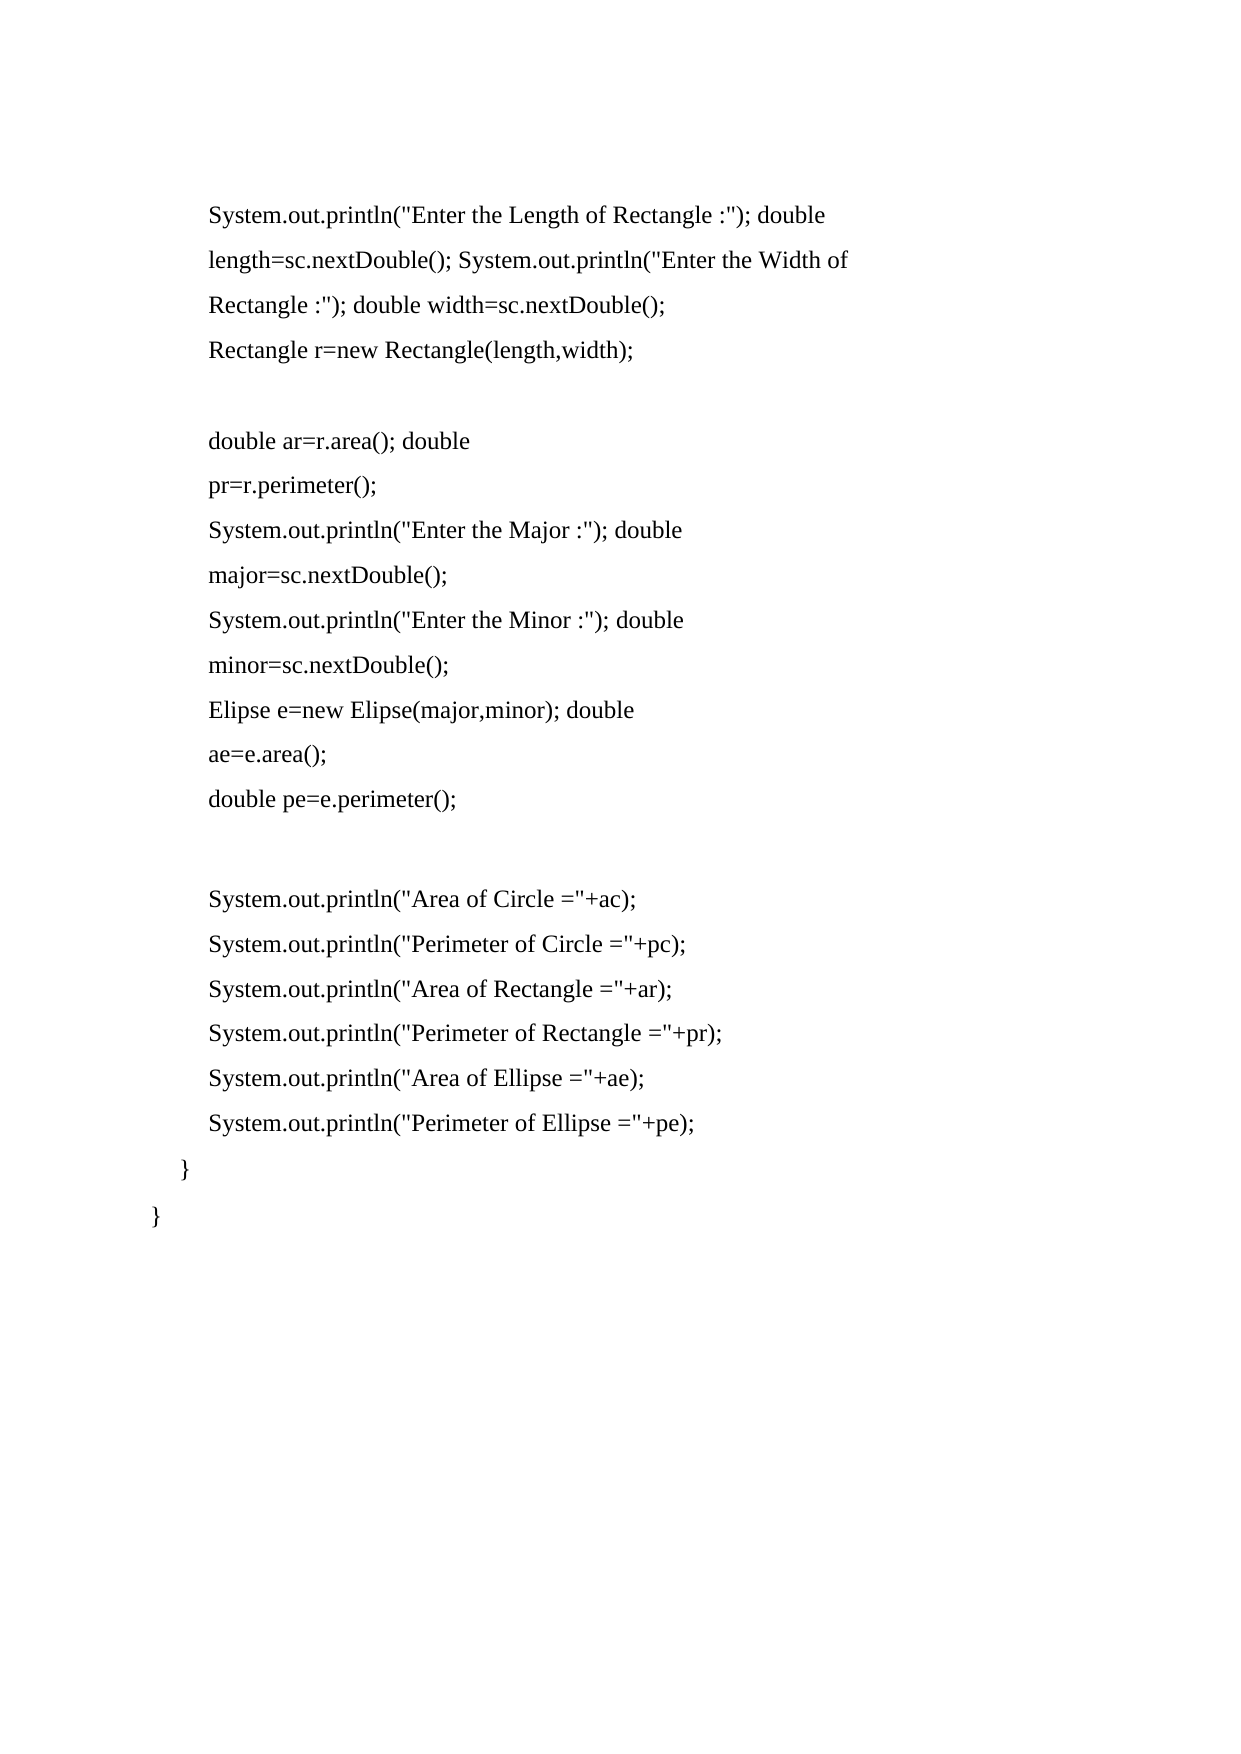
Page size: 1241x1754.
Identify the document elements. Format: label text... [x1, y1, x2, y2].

text System.out.println("Enter the Major :"); double major=sc.nextDouble(); System.out.println("Enter the Minor :"); double minor=sc.nextDouble(); [208, 515, 692, 678]
text } [150, 1201, 1065, 1230]
text double ar=r.area(); double pr=r.perimeter(); [208, 426, 504, 499]
text System.out.println("Area of Circle ="+ac); System.out.println("Perimeter of Circle ="+pc); System.out.println("Area of Rectangle ="+ar); System.out.println("Perimeter of Rectangle ="+pr); System.out.println("Area of Ellipse ="+ae); System.out.println("Perimeter of Ellipse ="+pe); [208, 884, 868, 1137]
text Elipse e=new Elipse(major,minor); double ae=e.area(); [208, 695, 692, 768]
text double pe=e.perimeter(); [208, 784, 1065, 813]
text Rectangle r=new Rectangle(length,width); [208, 335, 1065, 364]
text } [179, 1154, 1065, 1183]
text System.out.println("Enter the Length of Rectangle :"); double length=sc.nextDouble(); System.out.println("Enter the Width of Rectangle :"); double width=sc.nextDouble(); [208, 201, 868, 319]
